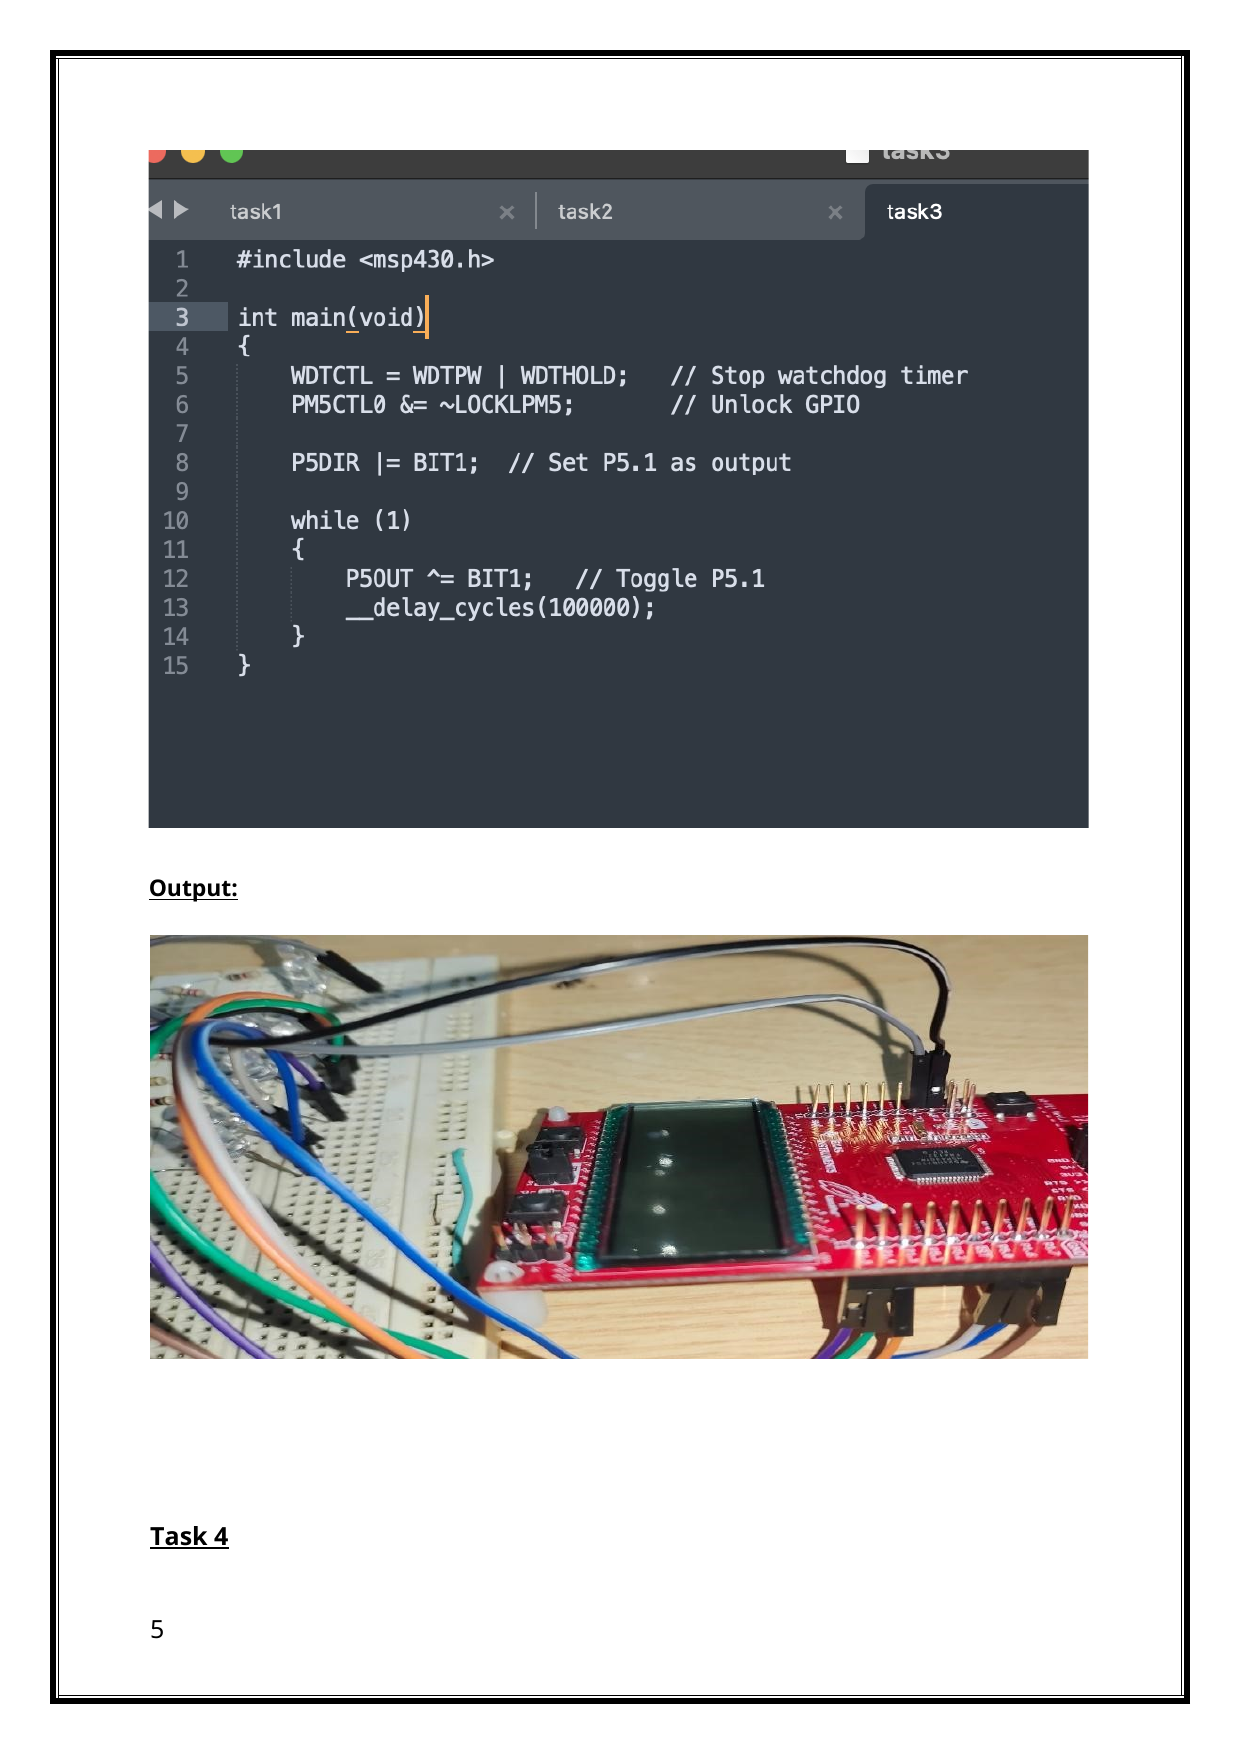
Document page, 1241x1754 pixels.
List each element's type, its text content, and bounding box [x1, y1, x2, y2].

picture [148, 150, 1089, 828]
text Task 4 [150, 1518, 1090, 1552]
text Output: [148, 872, 1090, 903]
picture [150, 935, 1089, 1359]
